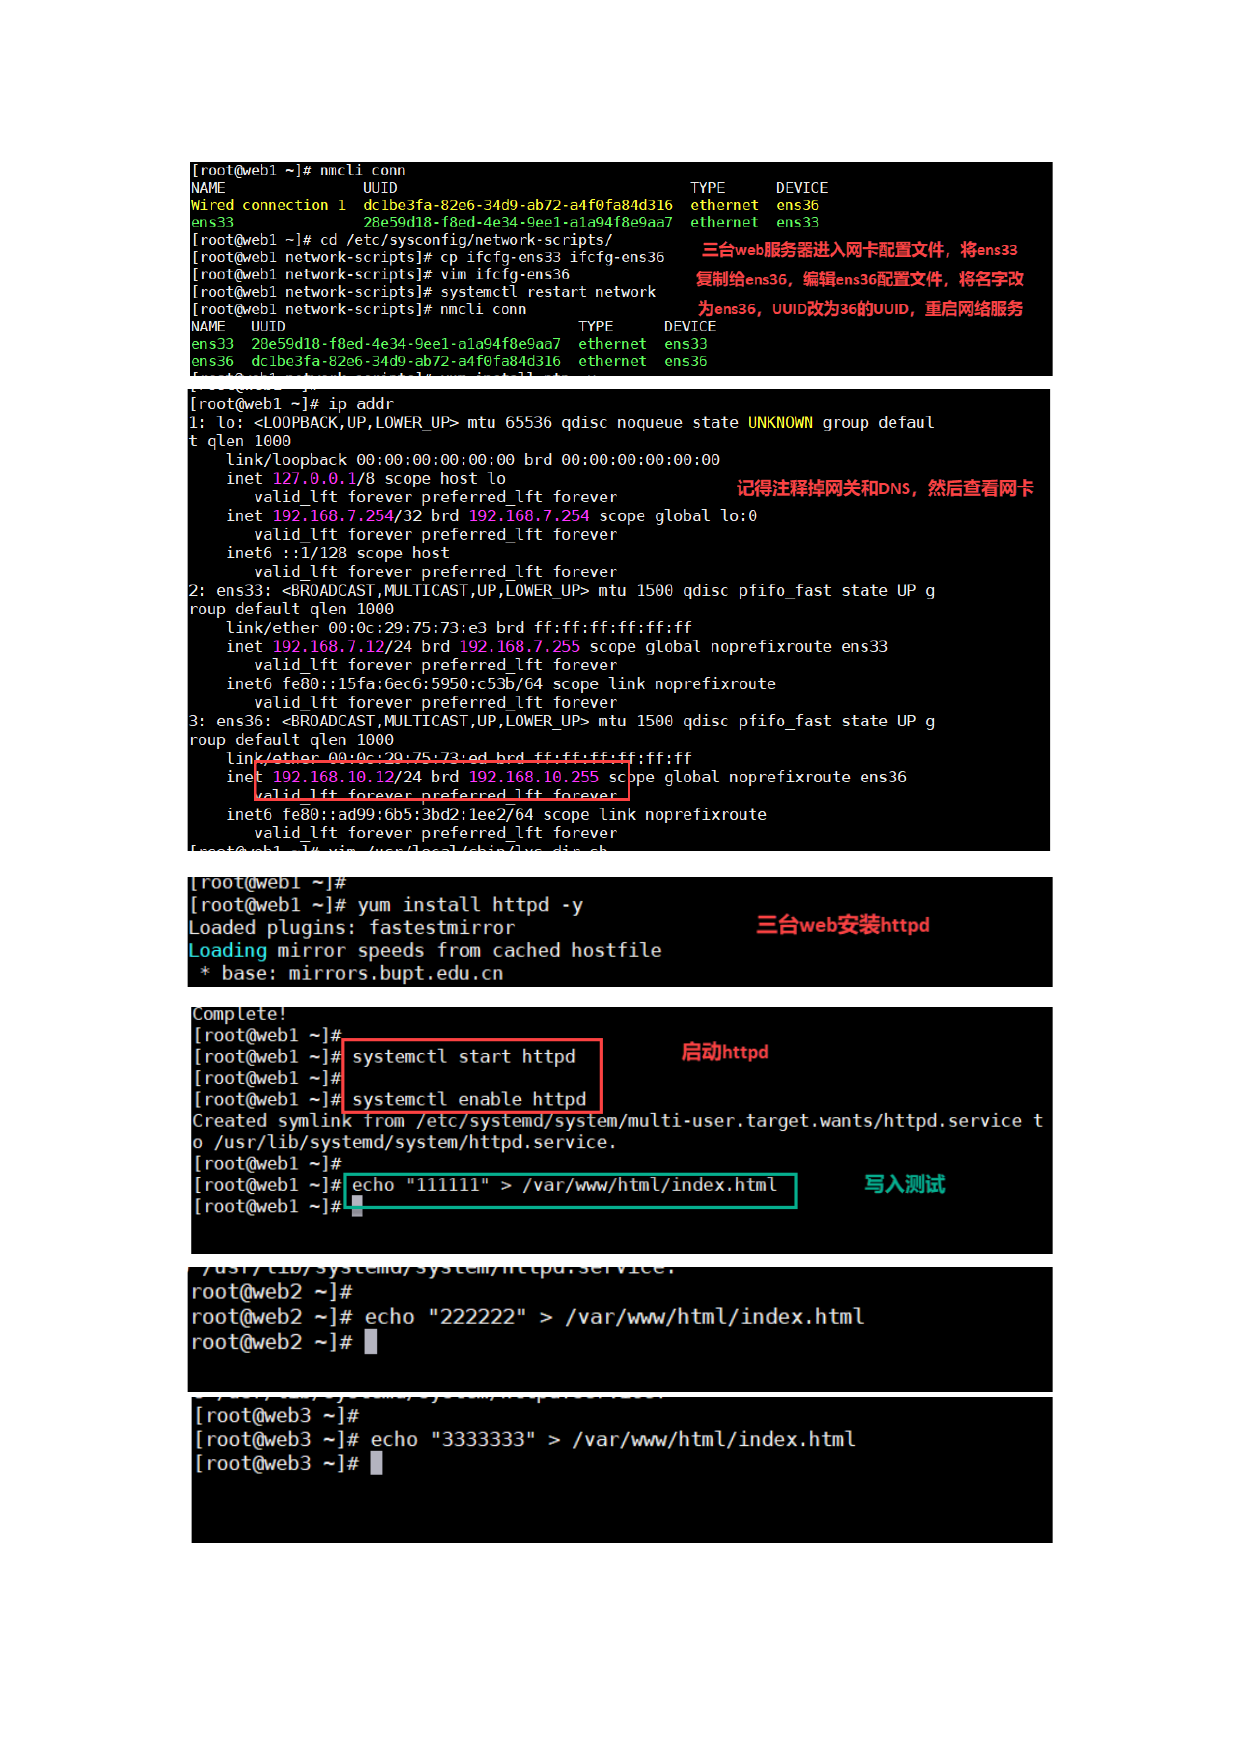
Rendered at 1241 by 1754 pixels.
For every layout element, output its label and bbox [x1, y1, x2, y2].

picture [187, 162, 1053, 376]
picture [187, 1007, 1053, 1254]
picture [187, 877, 1053, 987]
picture [187, 1397, 1053, 1543]
picture [187, 1267, 1053, 1392]
picture [187, 389, 1050, 851]
